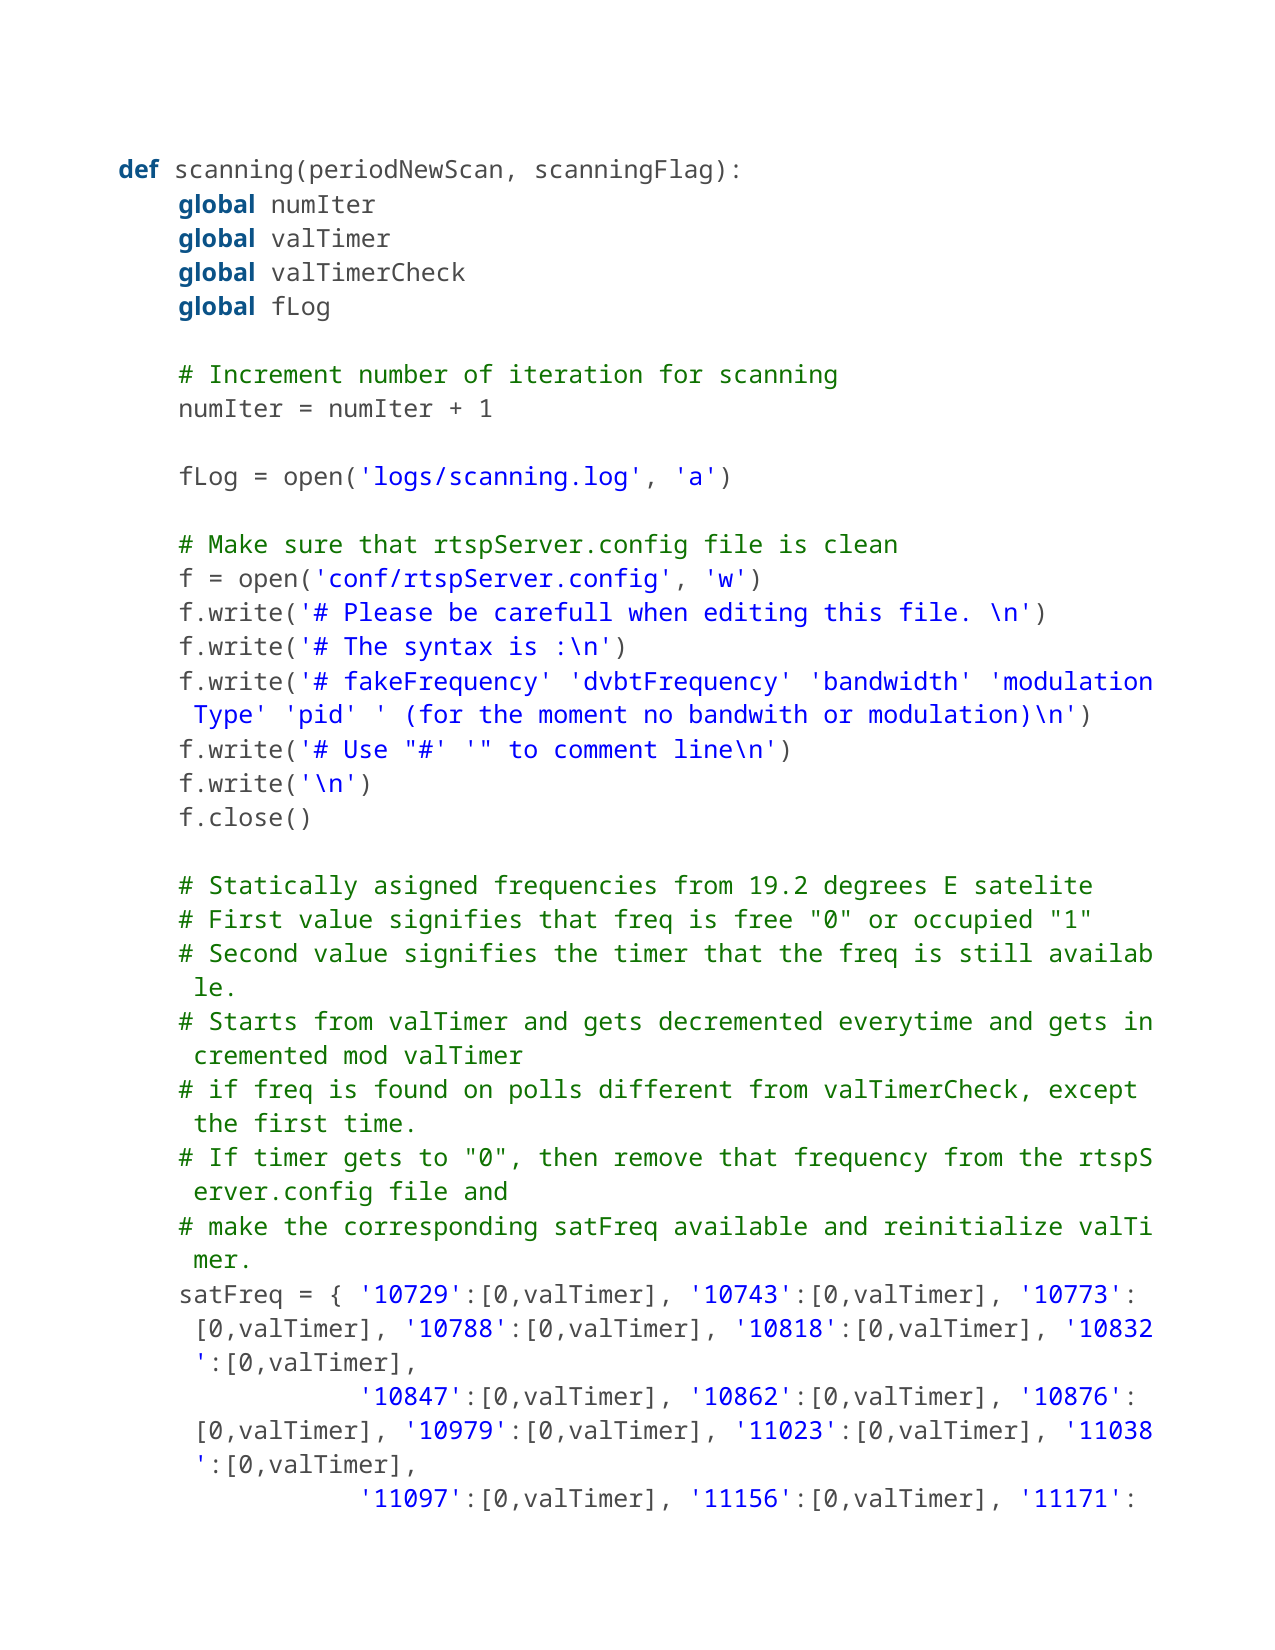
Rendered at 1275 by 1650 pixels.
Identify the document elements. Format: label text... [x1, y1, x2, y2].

list # Starts from valTimer and gets decremented everytime and gets incremented mod valTimer [118, 1004, 1157, 1072]
list f.write('# The syntax is :\n') [118, 629, 1157, 663]
list # Make sure that rtspServer.config file is clean [118, 527, 1157, 561]
list '10847':[0,valTimer], '10862':[0,valTimer], '10876':[0,valTimer], '10979':[0,valTimer], '11023':[0,valTimer], '11038':[0,valTimer], [118, 1378, 1157, 1481]
list f.close() [118, 799, 1157, 833]
list f.write('# Please be carefull when editing this file. \n') [118, 595, 1157, 629]
list numIter = numIter + 1 [118, 391, 1157, 425]
list satFreq = { '10729':[0,valTimer], '10743':[0,valTimer], '10773':[0,valTimer], '10788':[0,valTimer], '10818':[0,valTimer], '10832':[0,valTimer], [118, 1276, 1157, 1378]
list # make the corresponding satFreq available and reinitialize valTimer. [118, 1208, 1157, 1276]
list # Statically asigned frequencies from 19.2 degrees E satelite [118, 867, 1157, 902]
list # Increment number of iteration for scanning [118, 357, 1157, 391]
list '11097':[0,valTimer], '11156':[0,valTimer], '11171':[0,valTimer], '11303':[0,valTimer], '11318':[0,valTimer], '11362':[0,valTimer], [118, 1481, 1157, 1515]
list # First value signifies that freq is free "0" or occupied "1" [118, 902, 1157, 936]
list # if freq is found on polls different from valTimerCheck, except the first time. [118, 1072, 1157, 1140]
list fLog = open('logs/scanning.log', 'a') [118, 459, 1157, 493]
list f.write('# fakeFrequency' 'dvbtFrequency' 'bandwidth' 'modulationType' 'pid' ' (for the moment no bandwith or modulation)\n') [118, 663, 1157, 731]
list f.write('# Use "#' '" to comment line\n') [118, 731, 1157, 765]
list global valTimerCheck [118, 254, 1157, 288]
list f.write('\n') [118, 765, 1157, 799]
list global numIter [118, 186, 1157, 220]
list global valTimer [118, 220, 1157, 254]
list # If timer gets to "0", then remove that frequency from the rtspServer.config file and [118, 1140, 1157, 1208]
list # Second value signifies the timer that the freq is still available. [118, 936, 1157, 1004]
list def scanning(periodNewScan, scanningFlag): [118, 152, 1157, 186]
list global fLog [118, 288, 1157, 322]
list f = open('conf/rtspServer.config', 'w') [118, 561, 1157, 595]
